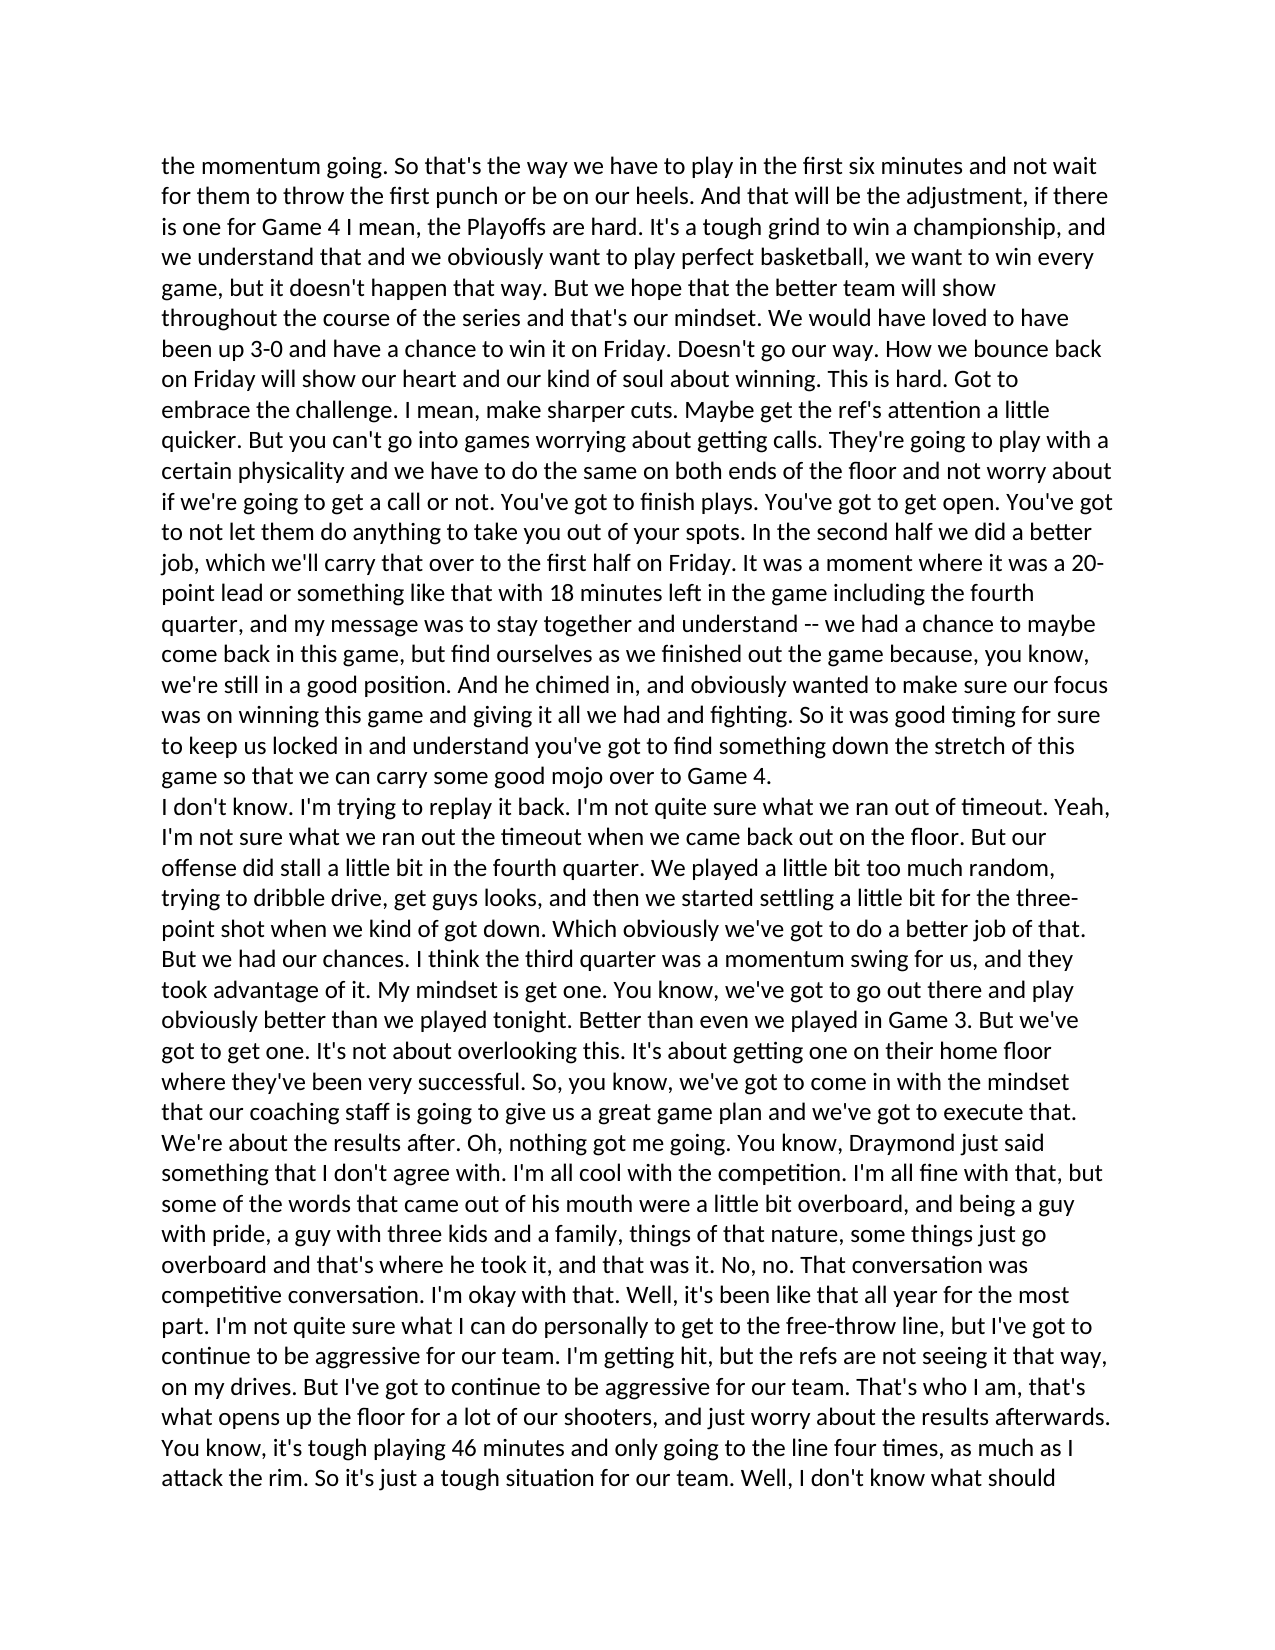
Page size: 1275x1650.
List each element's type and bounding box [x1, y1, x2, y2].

table_cell [150, 791, 1125, 1493]
table_cell [150, 150, 1125, 791]
